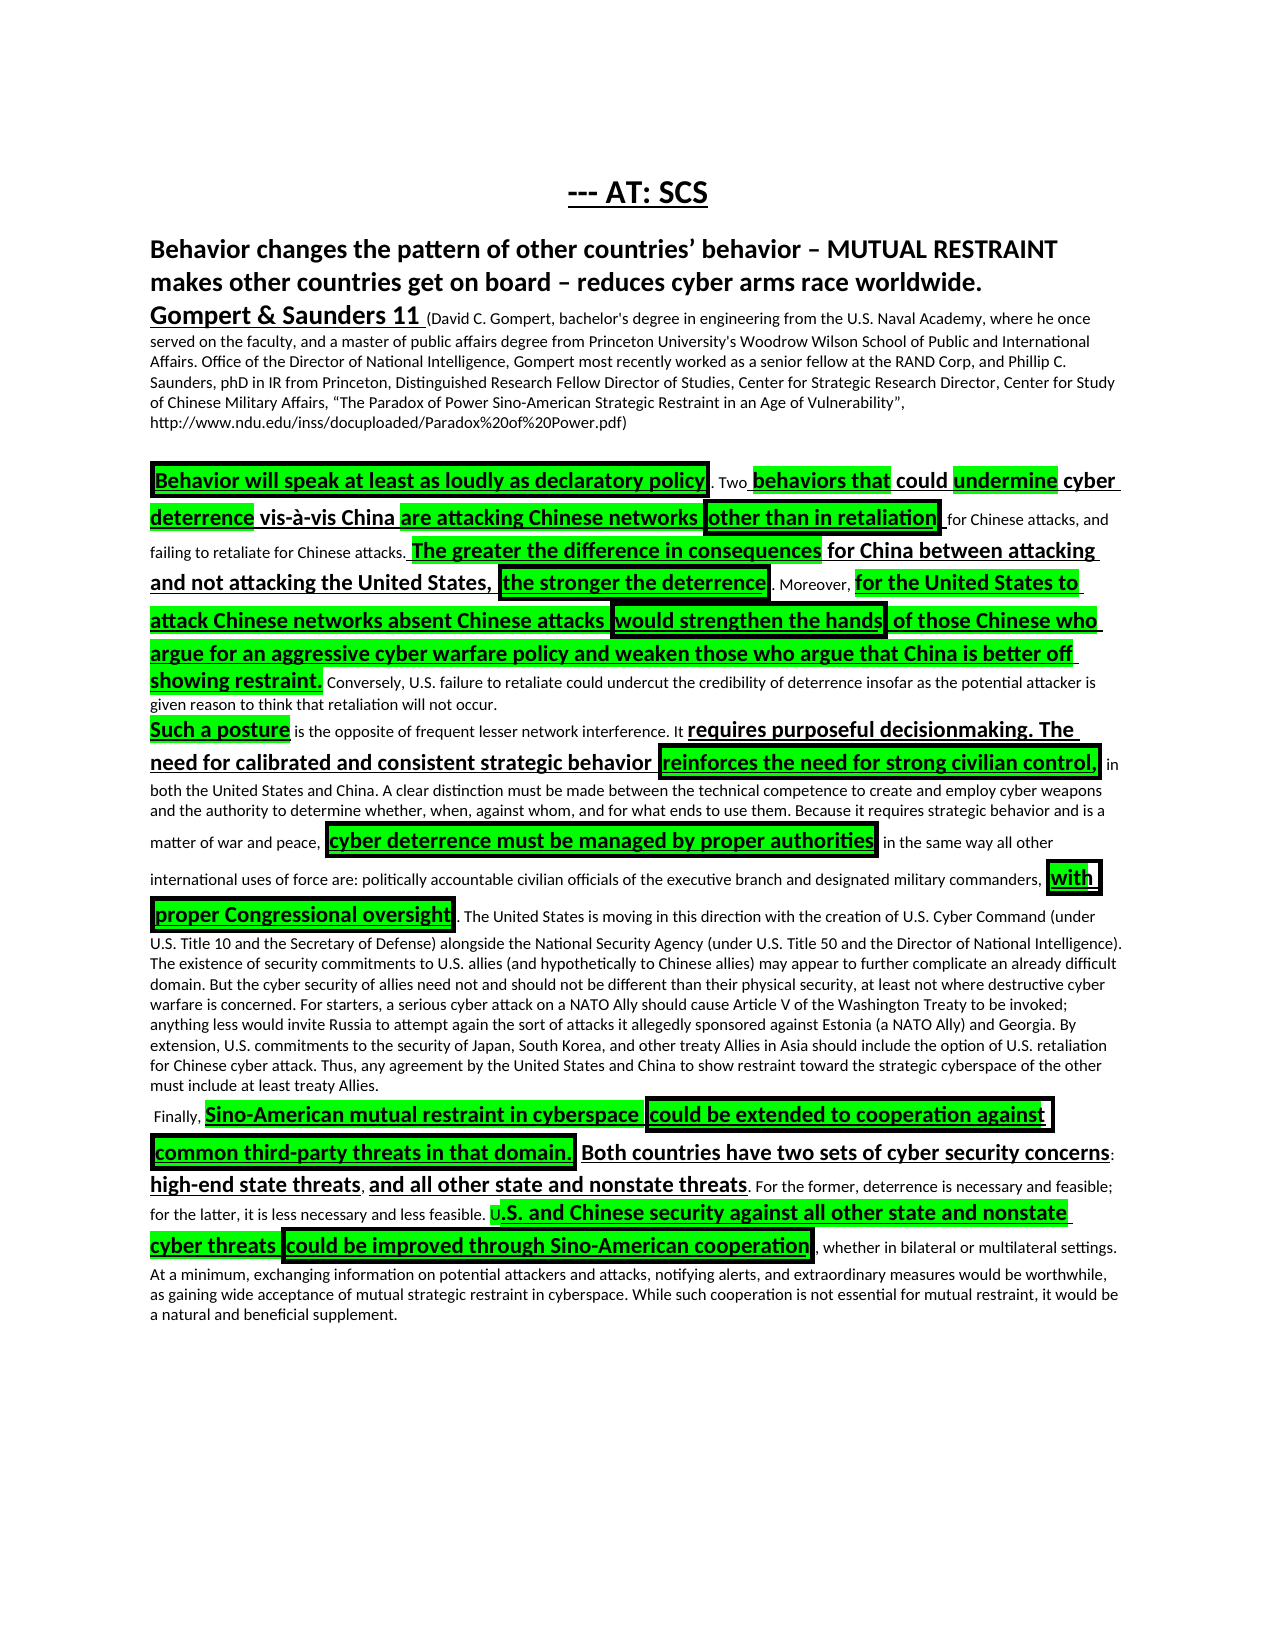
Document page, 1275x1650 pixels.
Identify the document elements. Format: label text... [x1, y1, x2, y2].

text The existence of security commitments to U.S. allies (and hypothetically to Chinese allies) may appear to further complicate an already difficult domain. But the cyber security of allies need not and should not be different than their physical security, at least not where destructive cyber warfare is concerned. For starters, a serious cyber attack on a NATO Ally should cause Article V of the Washington Treaty to be invoked; anything less would invite Russia to attempt again the sort of attacks it allegedly sponsored against Estonia (a NATO Ally) and Georgia. By extension, U.S. commitments to the security of Japan, South Korea, and other treaty Allies in Asia should include the option of U.S. retaliation for Chinese cyber attack. Thus, any agreement by the United States and China to show restraint toward the strategic cyberspace of the other must include at least treaty Allies. [150, 953, 1125, 1096]
text Finally, Sino-American mutual restraint in cyberspace could be extended to cooperation against common third-party threats in that domain. Both countries have two sets of cyber security concerns: high-end state threats, and all other state and nonstate threats. For the former, deterrence is necessary and feasible; for the latter, it is less necessary and less feasible. U.S. and Chinese security against all other state and nonstate cyber threats could be improved through Sino-American cooperation, whether in bilateral or multilateral settings. At a minimum, exchanging information on potential attackers and attacks, notifying alerts, and extraordinary measures would be worthwhile, as gaining wide acceptance of mutual strategic restraint in cyberspace. While such cooperation is not essential for mutual restraint, it would be a natural and beneficial supplement. [150, 1096, 1125, 1325]
text Such a posture is the opposite of frequent lesser network interference. It requires purposeful decisionmaking. The need for calibrated and consistent strategic behavior reinforces the need for strong civilian control, in both the United States and China. A clear distinction must be made between the technical competence to create and employ cyber weapons and the authority to determine whether, when, against whom, and for what ends to use them. Because it requires strategic behavior and is a matter of war and peace, cyber deterrence must be managed by proper authorities in the same way all other international uses of force are: politically accountable civilian officials of the executive branch and designated military commanders, with proper Congressional oversight. The United States is moving in this direction with the creation of U.S. Cyber Command (under U.S. Title 10 and the Secretary of Defense) alongside the National Security Agency (under U.S. Title 50 and the Director of National Intelligence). [150, 715, 1125, 953]
text Gompert & Saunders 11 (David C. Gompert, bachelor's degree in engineering from the U.S. Naval Academy, where he once served on the faculty, and a master of public affairs degree from Princeton University's Woodrow Wilson School of Public and International Affairs. Office of the Director of National Intelligence, Gompert most recently worked as a senior fellow at the RAND Corp, and Phillip C. Saunders, phD in IR from Princeton, Distinguished Research Fellow Director of Studies, Center for Strategic Research Director, Center for Study of Chinese Military Affairs, “The Paradox of Power Sino-American Strategic Restraint in an Age of Vulnerability”, http://www.ndu.edu/inss/docuploaded/Paradox%20of%20Power.pdf) [150, 298, 1125, 433]
subtitle Behavior changes the pattern of other countries’ behavior – MUTUAL RESTRAINT makes other countries get on board – reduces cyber arms race worldwide. [150, 232, 1125, 298]
subtitle --- AT: SCS [150, 171, 1125, 212]
text Behavior will speak at least as loudly as declaratory policy. Two behaviors that could undermine cyber deterrence vis-à-vis China are attacking Chinese networks other than in retaliation for Chinese attacks, and failing to retaliate for Chinese attacks. The greater the difference in consequences for China between attacking and not attacking the United States, the stronger the deterrence. Moreover, for the United States to attack Chinese networks absent Chinese attacks would strengthen the hands of those Chinese who argue for an aggressive cyber warfare policy and weaken those who argue that China is better off showing restraint. Conversely, U.S. failure to retaliate could undercut the credibility of deterrence insofar as the potential attacker is given reason to think that retaliation will not occur. [150, 461, 1125, 715]
